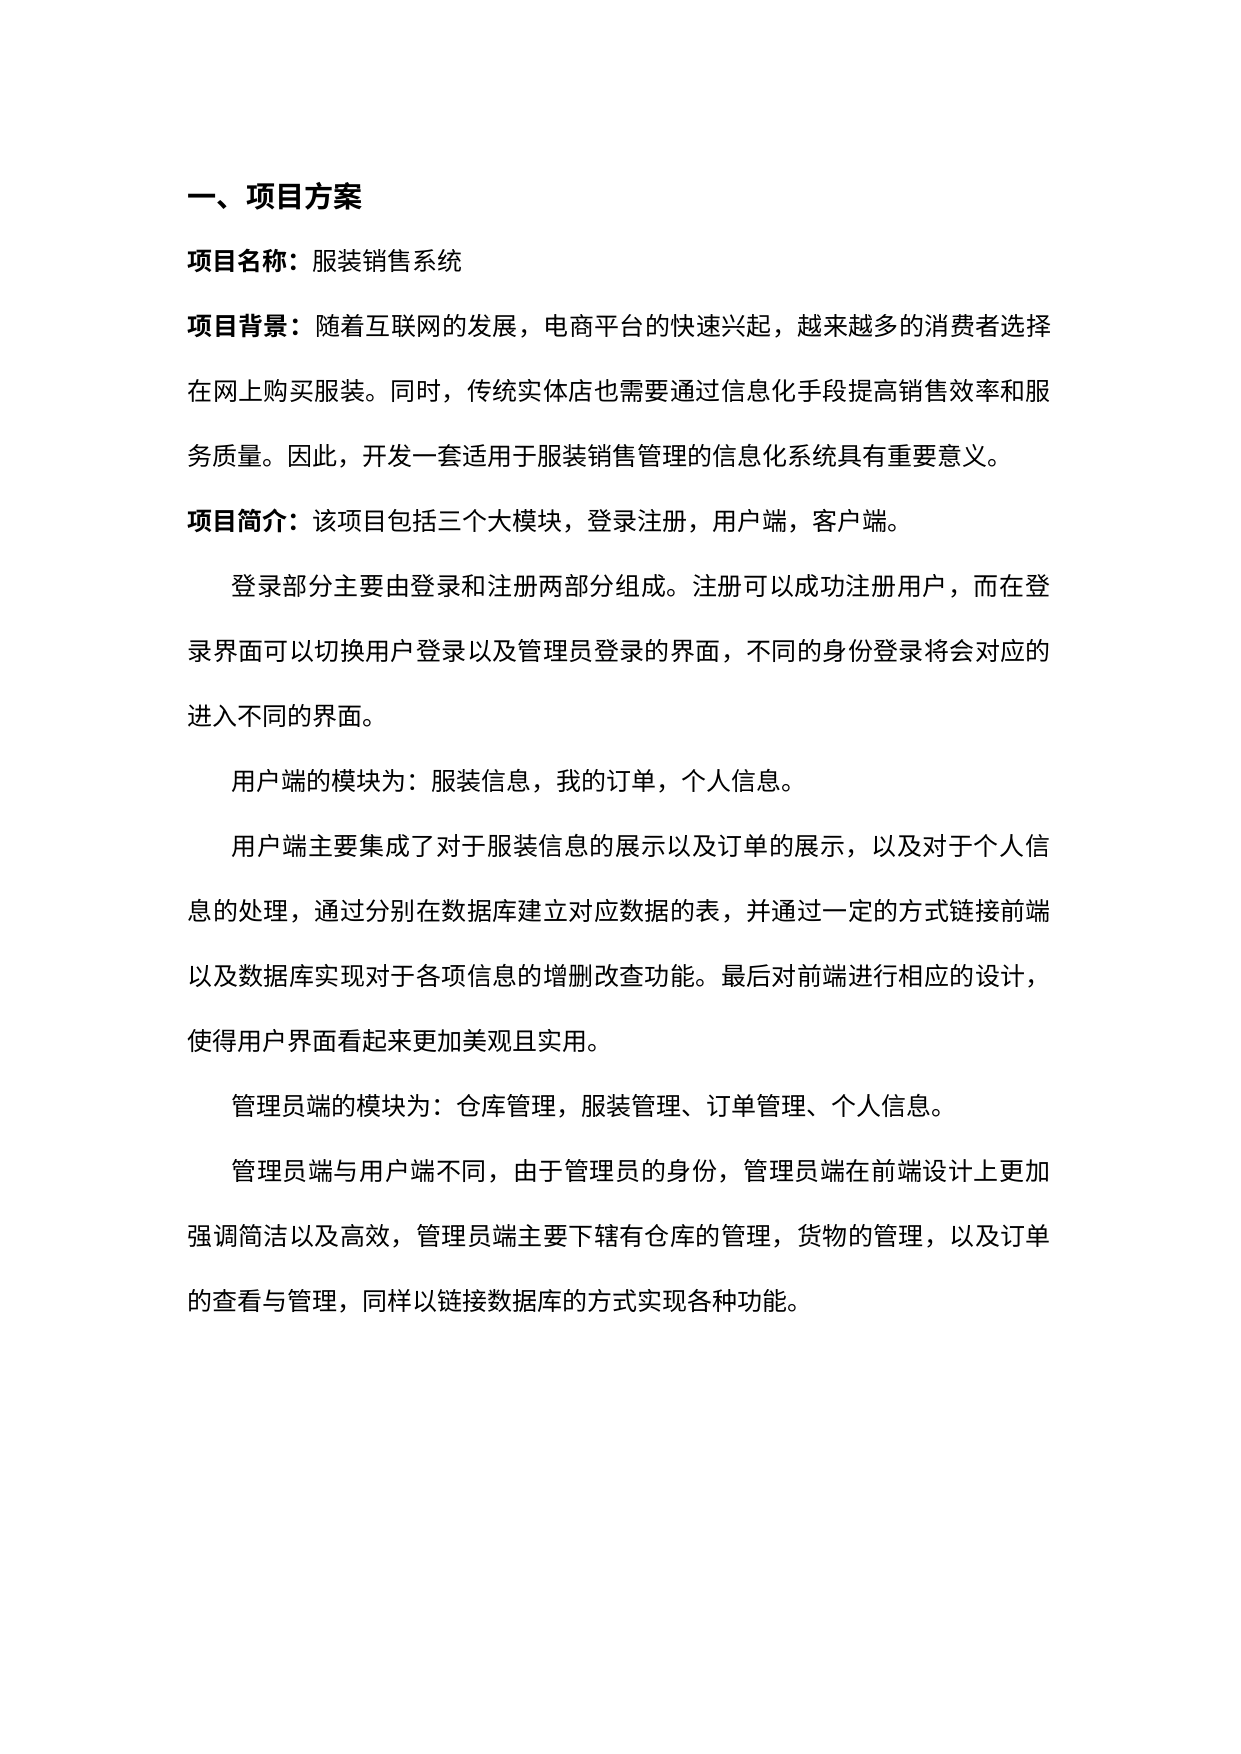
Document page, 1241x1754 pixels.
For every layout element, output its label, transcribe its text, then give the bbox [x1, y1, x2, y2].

text 用户端主要集成了对于服装信息的展示以及订单的展示，以及对于个人信息的处理，通过分别在数据库建立对应数据的表，并通过一定的方式链接前端以及数据库实现对于各项信息的增删改查功能。最后对前端进行相应的设计，使得用户界面看起来更加美观且实用。 [187, 812, 1053, 1072]
text 用户端的模块为：服装信息，我的订单，个人信息。 [187, 747, 1053, 812]
text 一、项目方案 [187, 162, 1053, 227]
text 管理员端的模块为：仓库管理，服装管理、订单管理、个人信息。 [187, 1072, 1053, 1137]
text 项目名称：服装销售系统 [187, 227, 1053, 292]
text 管理员端与用户端不同，由于管理员的身份，管理员端在前端设计上更加强调简洁以及高效，管理员端主要下辖有仓库的管理，货物的管理，以及订单的查看与管理，同样以链接数据库的方式实现各种功能。 [187, 1137, 1053, 1332]
text 登录部分主要由登录和注册两部分组成。注册可以成功注册用户，而在登录界面可以切换用户登录以及管理员登录的界面，不同的身份登录将会对应的进入不同的界面。 [187, 552, 1053, 747]
text 项目背景：随着互联网的发展，电商平台的快速兴起，越来越多的消费者选择在网上购买服装。同时，传统实体店也需要通过信息化手段提高销售效率和服务质量。因此，开发一套适用于服装销售管理的信息化系统具有重要意义。 [187, 292, 1053, 487]
text 项目简介：该项目包括三个大模块，登录注册，用户端，客户端。 [187, 487, 1053, 552]
